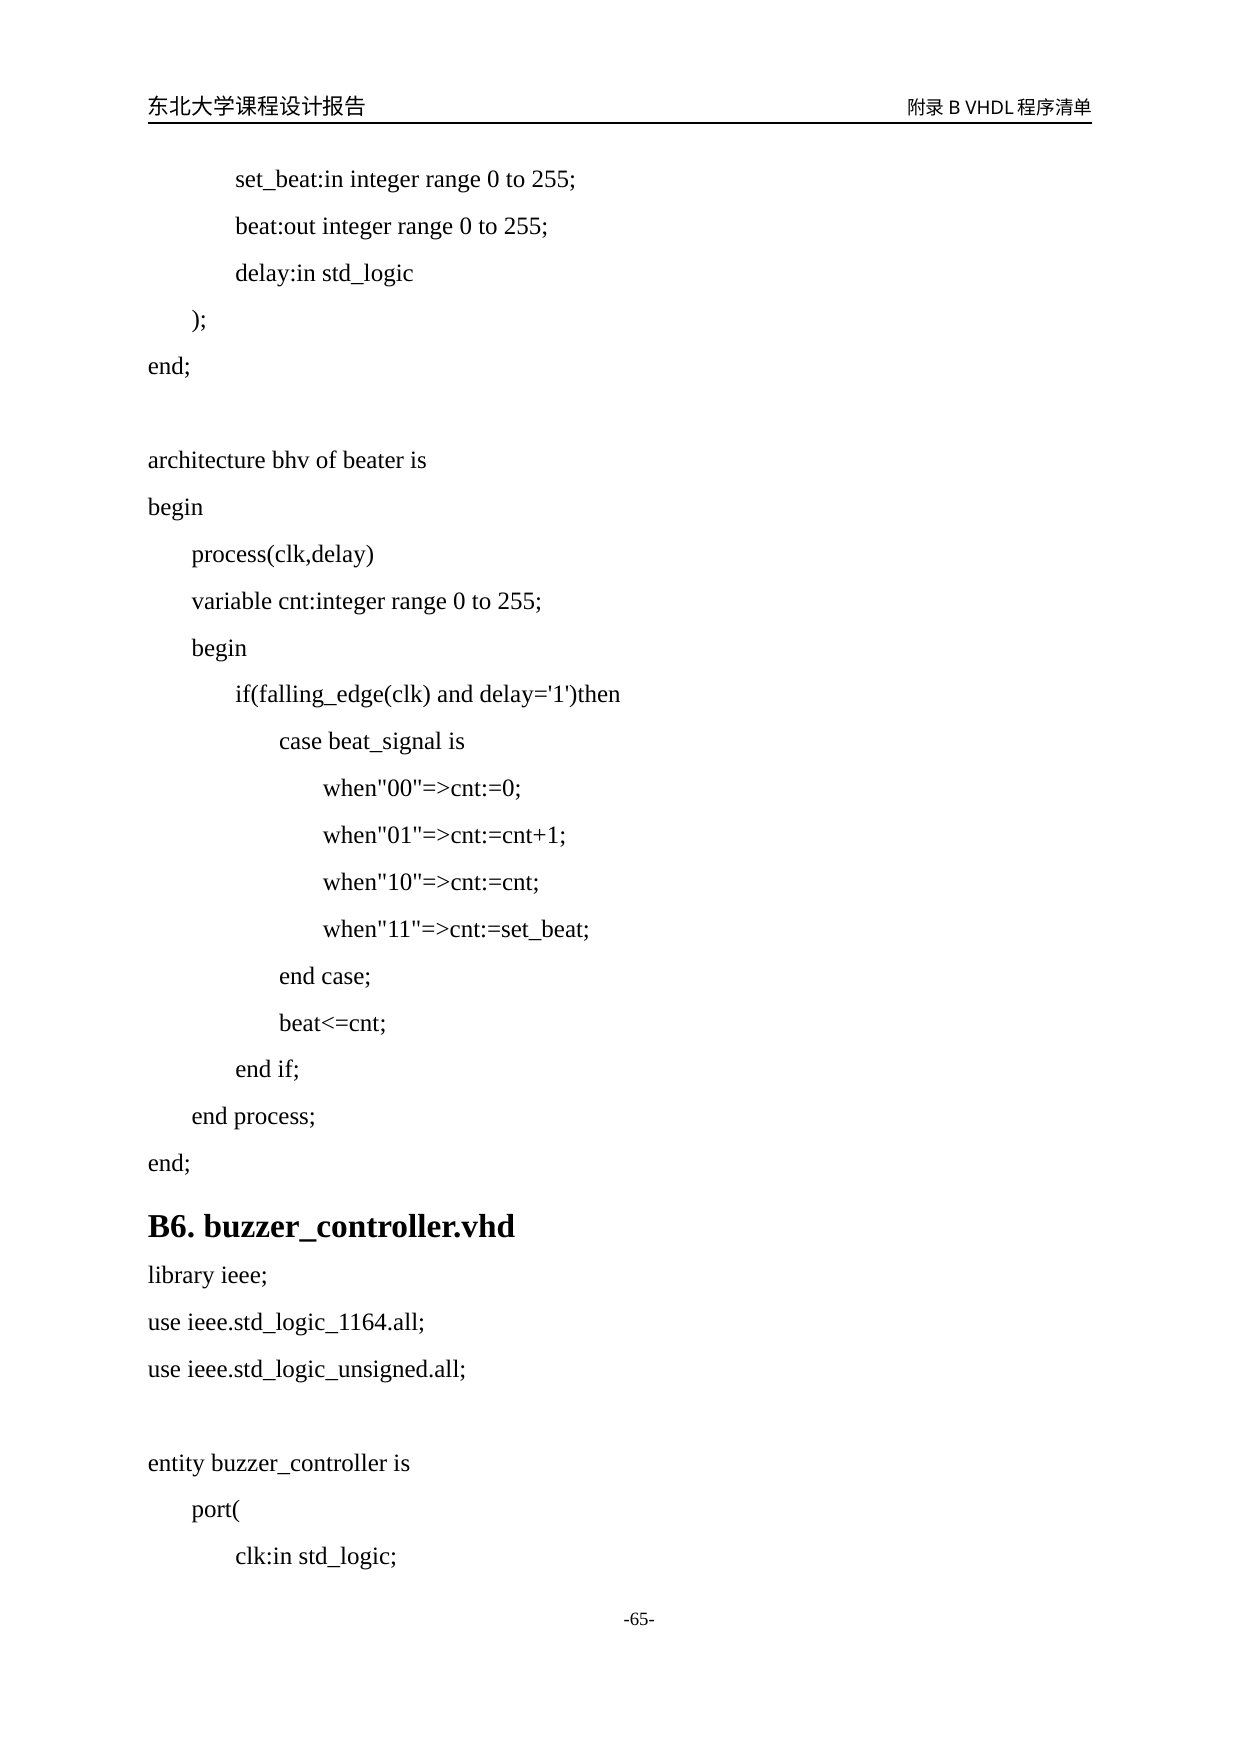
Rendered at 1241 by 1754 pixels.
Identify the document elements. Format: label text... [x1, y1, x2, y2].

text end; [148, 1146, 1092, 1179]
text process(clk,delay) [148, 537, 1092, 569]
text beat:out integer range 0 to 255; [148, 209, 1092, 241]
text beat<=cnt; [148, 1006, 1092, 1038]
text set_beat:in integer range 0 to 255; [148, 162, 1092, 194]
text when"11"=>cnt:=set_beat; [148, 912, 1092, 944]
text end; [148, 349, 1092, 382]
text clk:in std_logic; [148, 1539, 1092, 1572]
text begin [148, 631, 1092, 663]
text when"10"=>cnt:=cnt; [148, 865, 1092, 898]
text if(falling_edge(clk) and delay='1')then [148, 678, 1092, 710]
text when"00"=>cnt:=0; [148, 771, 1092, 804]
text end process; [148, 1099, 1092, 1132]
text library ieee; [148, 1258, 1092, 1291]
text use ieee.std_logic_1164.all; [148, 1305, 1092, 1338]
text end if; [148, 1053, 1092, 1085]
text ); [148, 303, 1092, 335]
text delay:in std_logic [148, 256, 1092, 288]
text case beat_signal is [148, 724, 1092, 757]
text use ieee.std_logic_unsigned.all; [148, 1352, 1092, 1384]
subtitle B6. buzzer_controller.vhd [148, 1193, 1092, 1258]
text port( [148, 1493, 1092, 1525]
text begin [148, 490, 1092, 523]
text end case; [148, 959, 1092, 991]
text entity buzzer_controller is [148, 1446, 1092, 1478]
text variable cnt:integer range 0 to 255; [148, 584, 1092, 616]
text when"01"=>cnt:=cnt+1; [148, 818, 1092, 851]
text architecture bhv of beater is [148, 443, 1092, 476]
